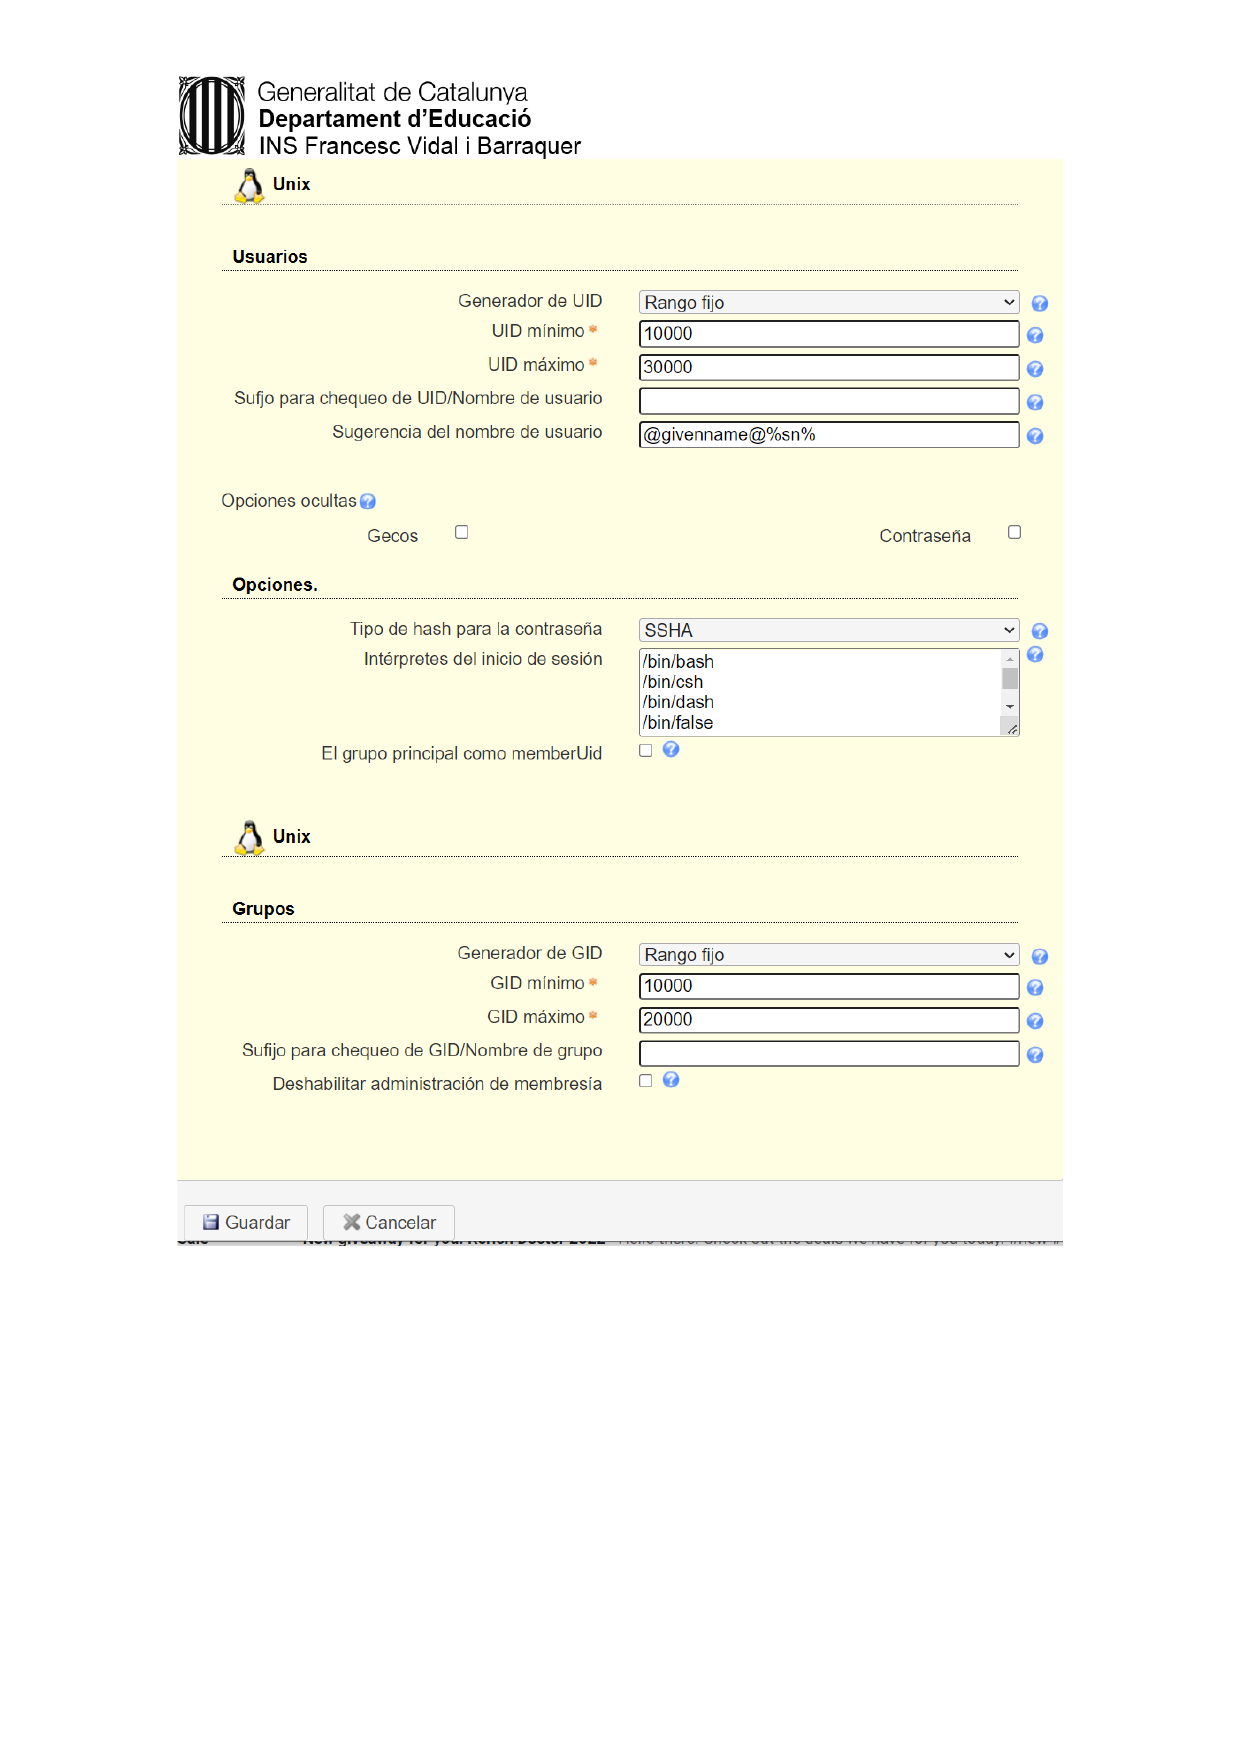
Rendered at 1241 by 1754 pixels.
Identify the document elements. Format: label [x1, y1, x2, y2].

picture [177, 73, 1063, 1246]
